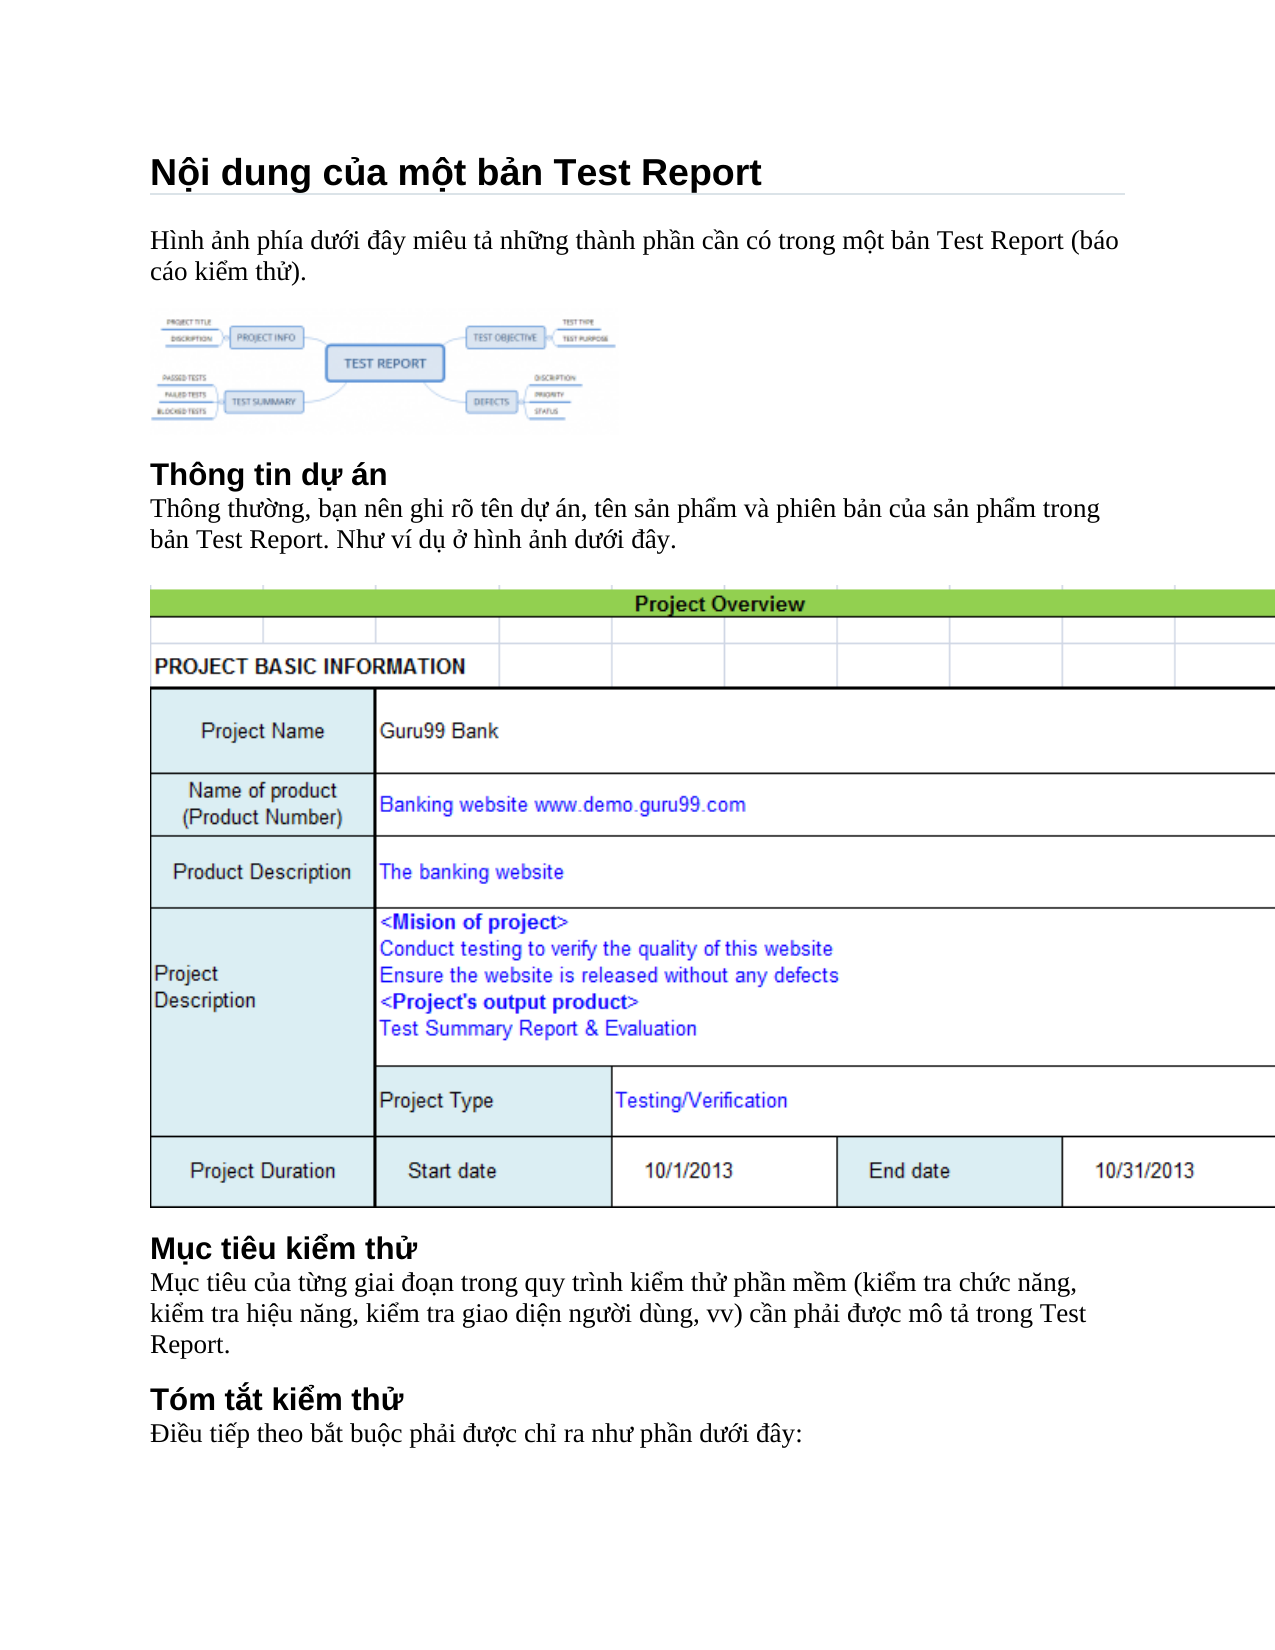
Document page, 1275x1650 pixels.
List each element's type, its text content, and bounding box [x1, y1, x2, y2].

text Thông thường, bạn nên ghi rõ tên dự án, tên sản phẩm và phiên bản của sản phẩm trong bản Test Report. Như ví dụ ở hình ảnh dưới đây. [150, 492, 1125, 585]
text Tóm tắt kiểm thử [150, 1381, 1125, 1417]
picture [150, 585, 1275, 1208]
text Hình ảnh phía dưới đây miêu tả những thành phần cần có trong một bản Test Report (báo cáo kiểm thử). [150, 224, 1125, 286]
text Mục tiêu của từng giai đoạn trong quy trình kiểm thử phần mềm (kiểm tra chức năng, kiểm tra hiệu năng, kiểm tra giao diện người dùng, vv) cần phải được mô tả trong Test Report. [150, 1266, 1125, 1359]
text Điều tiếp theo bắt buộc phải được chỉ ra như phần dưới đây: [150, 1417, 1125, 1448]
text Thông tin dự án [150, 456, 1125, 492]
text Nội dung của một bản Test Report [150, 150, 1125, 193]
picture [150, 308, 619, 435]
text Mục tiêu kiểm thử [150, 1230, 1125, 1266]
